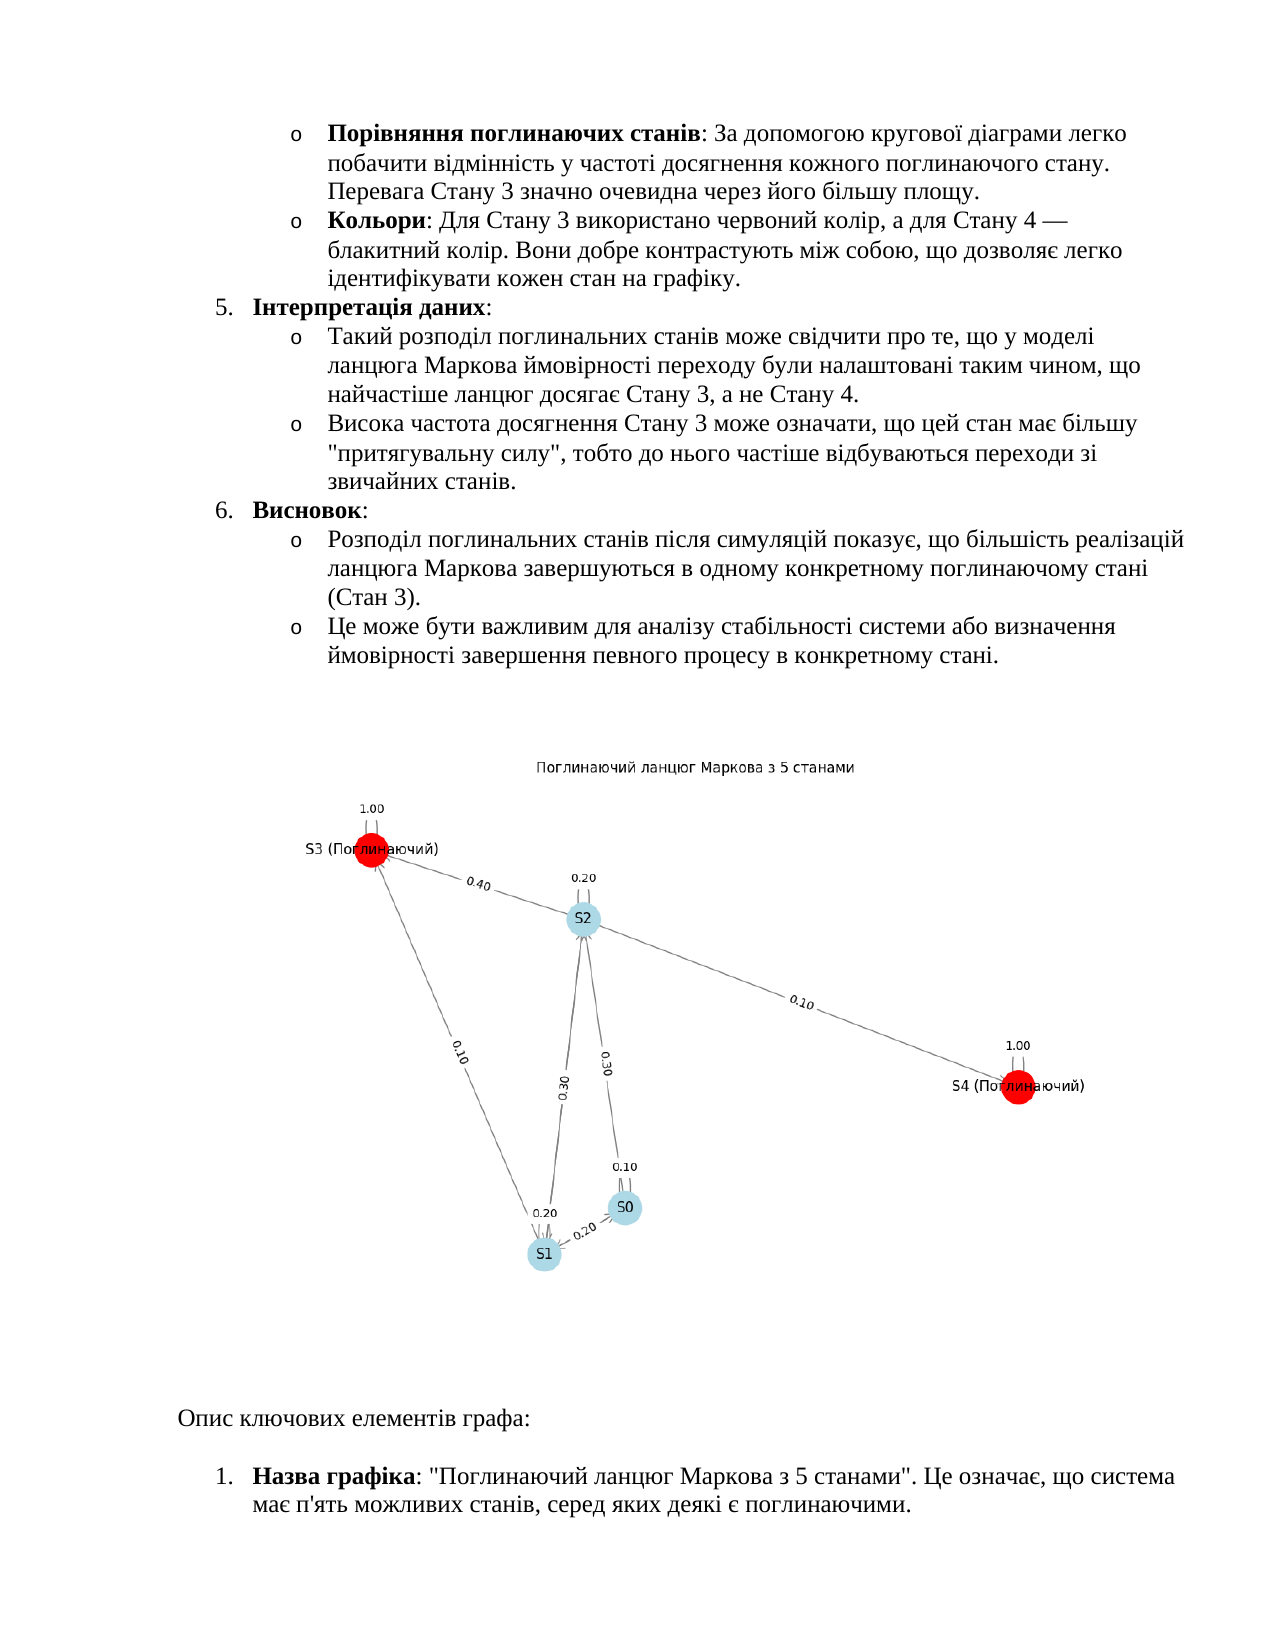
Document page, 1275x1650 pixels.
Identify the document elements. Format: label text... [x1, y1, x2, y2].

list Інтерпретація даних: [215, 292, 1186, 321]
text Опис ключових елементів графа: [177, 1403, 1186, 1432]
list Розподіл поглинальних станів після симуляцій показує, що більшість реалізацій ланцюга Маркова завершуються в одному конкретному поглинаючому стані (Стан 3). [290, 524, 1186, 611]
list Кольори: Для Стану 3 використано червоний колір, а для Стану 4 — блакитний колір. Вони добре контрастують між собою, що дозволяє легко ідентифікувати кожен стан на графіку. [290, 205, 1186, 292]
list Висновок: [215, 495, 1186, 524]
picture [177, 698, 1187, 1372]
list Назва графіка: "Поглинаючий ланцюг Маркова з 5 станами". Це означає, що система має п'ять можливих станів, серед яких деякі є поглинаючими. [215, 1461, 1186, 1518]
list Висока частота досягнення Стану 3 може означати, що цей стан має більшу "притягувальну силу", тобто до нього частіше відбуваються переходи зі звичайних станів. [290, 408, 1186, 495]
list Такий розподіл поглинальних станів може свідчити про те, що у моделі ланцюга Маркова ймовірності переходу були налаштовані таким чином, що найчастіше ланцюг досягає Стану 3, а не Стану 4. [290, 321, 1186, 408]
list Порівняння поглинаючих станів: За допомогою кругової діаграми легко побачити відмінність у частоті досягнення кожного поглинаючого стану. Перевага Стану 3 значно очевидна через його більшу площу. [290, 118, 1186, 205]
list Це може бути важливим для аналізу стабільності системи або визначення ймовірності завершення певного процесу в конкретному стані. [290, 611, 1186, 669]
